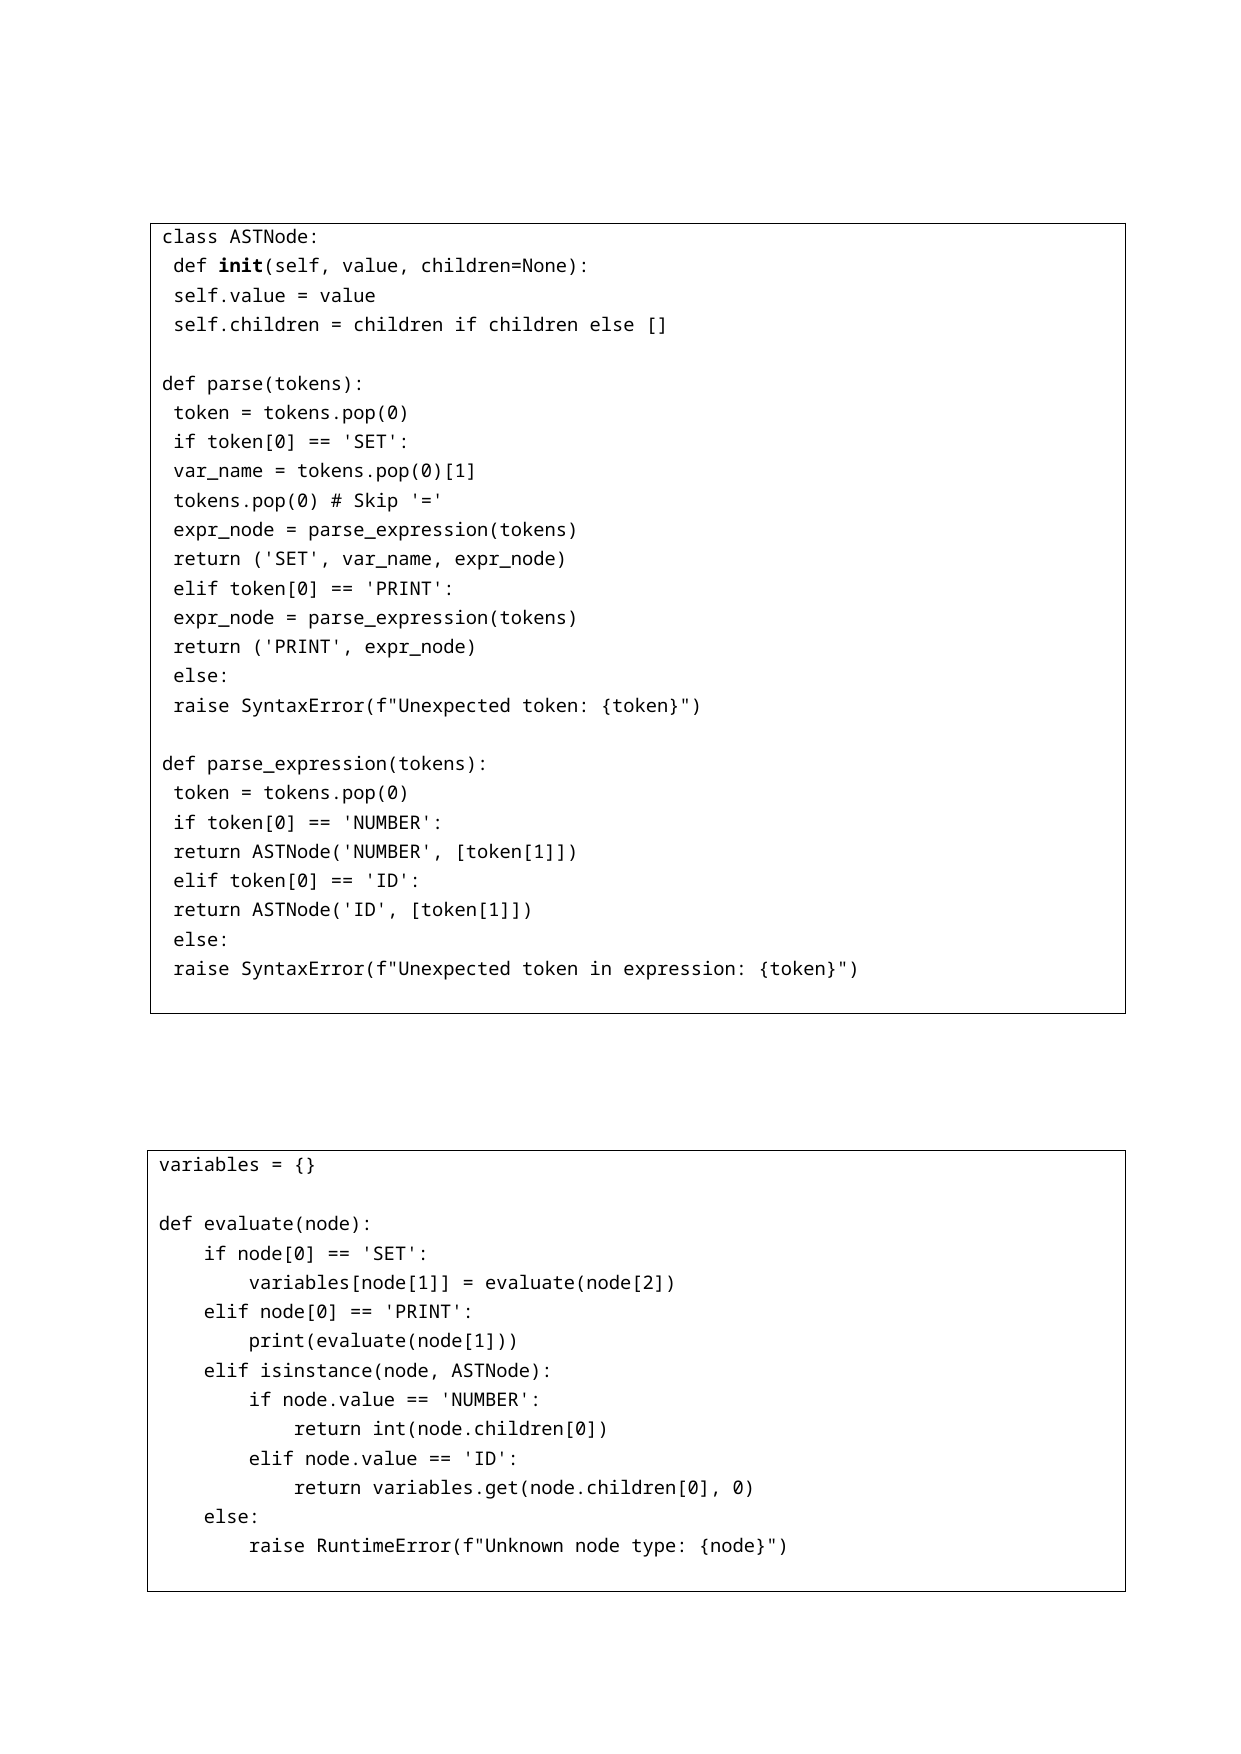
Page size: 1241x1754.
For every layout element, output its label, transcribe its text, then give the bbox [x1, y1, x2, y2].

table_header variables = {} def evaluate(node): if node[0] == 'SET': variables[node[1]] = evaluate(node[2]) elif node[0] == 'PRINT': print(evaluate(node[1])) elif isinstance(node, ASTNode): if node.value == 'NUMBER': return int(node.children[0]) elif node.value == 'ID': return variables.get(node.children[0], 0) else: raise RuntimeError(f"Unknown node type: {node}") [148, 1151, 1125, 1591]
table_header class ASTNode: def init(self, value, children=None): self.value = value self.children = children if children else [] def parse(tokens): token = tokens.pop(0) if token[0] == 'SET': var_name = tokens.pop(0)[1] tokens.pop(0) # Skip '=' expr_node = parse_expression(tokens) return ('SET', var_name, expr_node) elif token[0] == 'PRINT': expr_node = parse_expression(tokens) return ('PRINT', expr_node) else: raise SyntaxError(f"Unexpected token: {token}") def parse_expression(tokens): token = tokens.pop(0) if token[0] == 'NUMBER': return ASTNode('NUMBER', [token[1]]) elif token[0] == 'ID': return ASTNode('ID', [token[1]]) else: raise SyntaxError(f"Unexpected token in expression: {token}") [151, 224, 1125, 1013]
